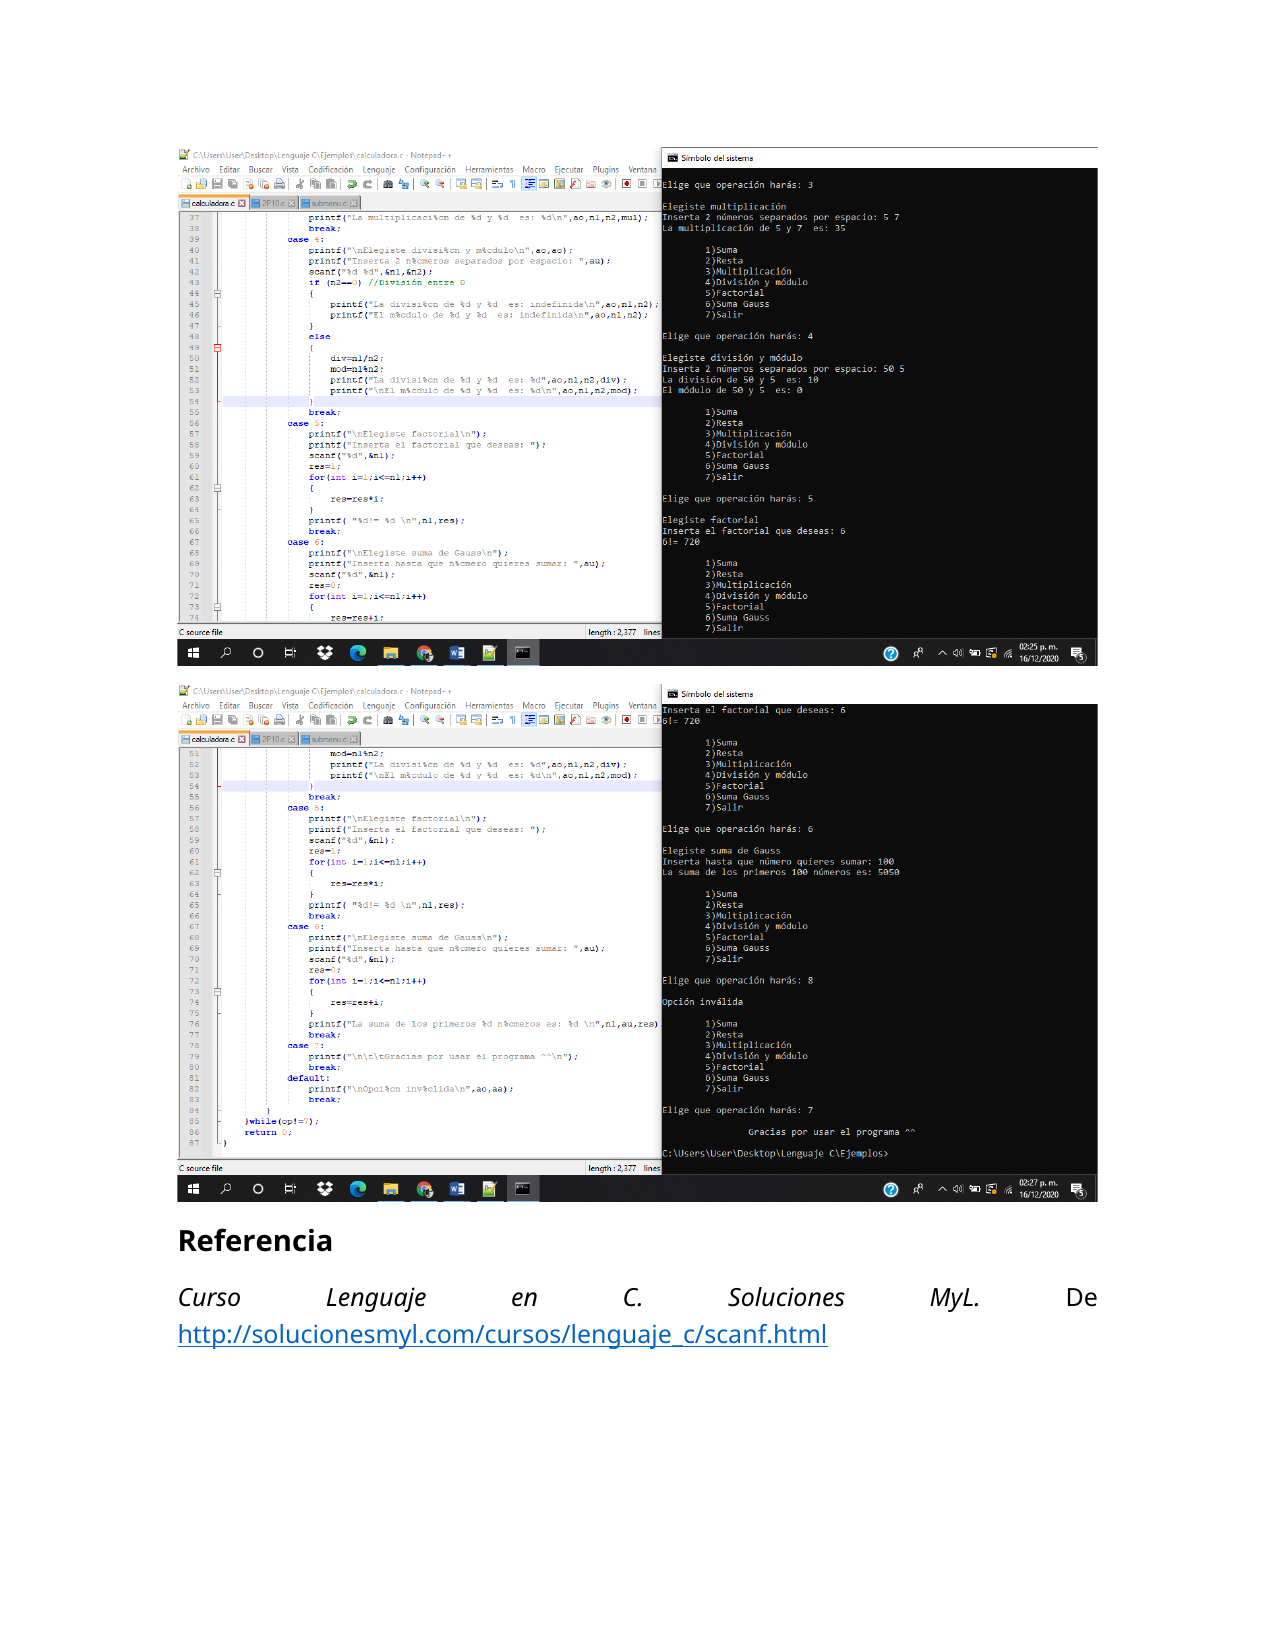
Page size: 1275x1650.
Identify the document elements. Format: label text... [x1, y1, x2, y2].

picture [177, 684, 1098, 1202]
text Curso Lenguaje en C. Soluciones MyL. De http://solucionesmyl.com/cursos/lenguaje_c/scanf.html [177, 1280, 1098, 1351]
picture [177, 147, 1098, 666]
text Referencia [177, 1221, 1098, 1260]
